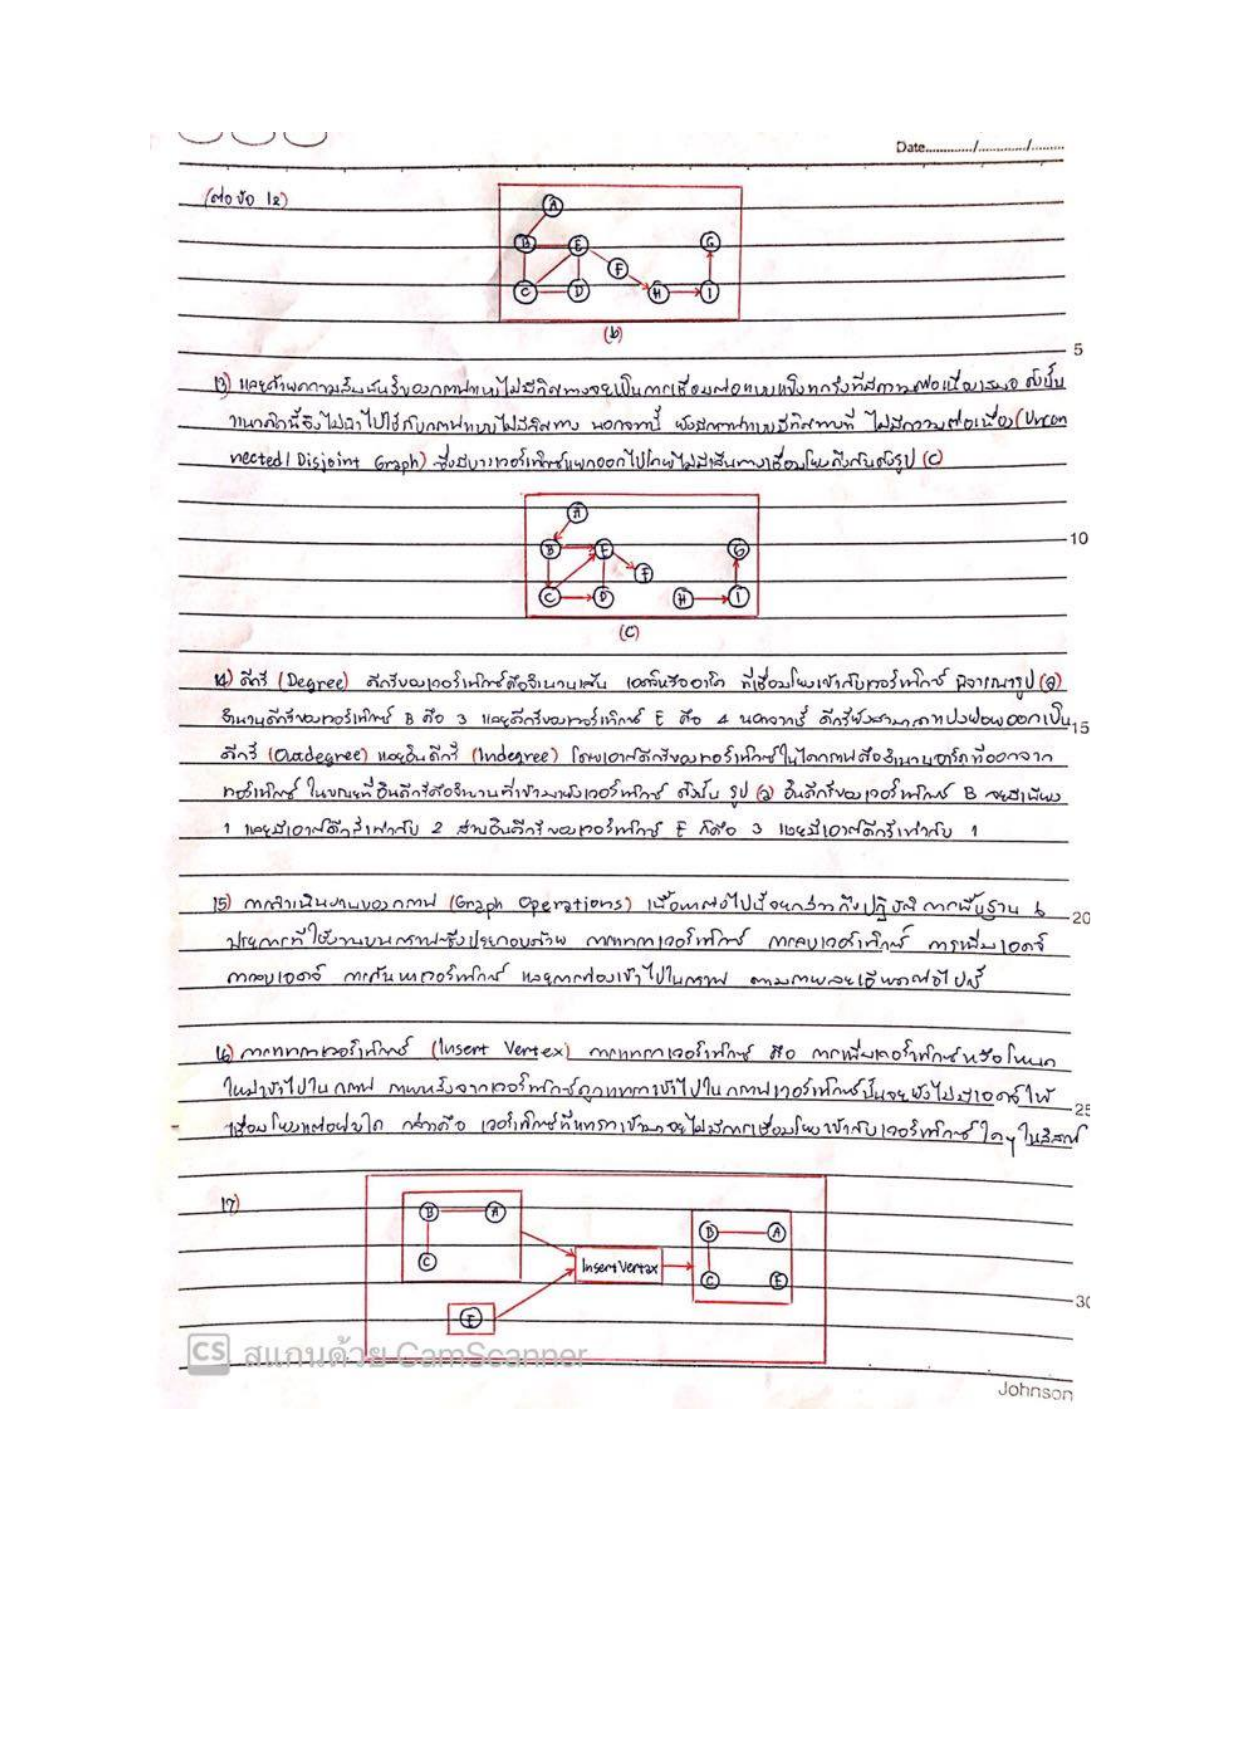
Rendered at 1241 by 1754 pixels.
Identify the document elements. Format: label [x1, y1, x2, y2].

picture [150, 132, 1091, 1409]
